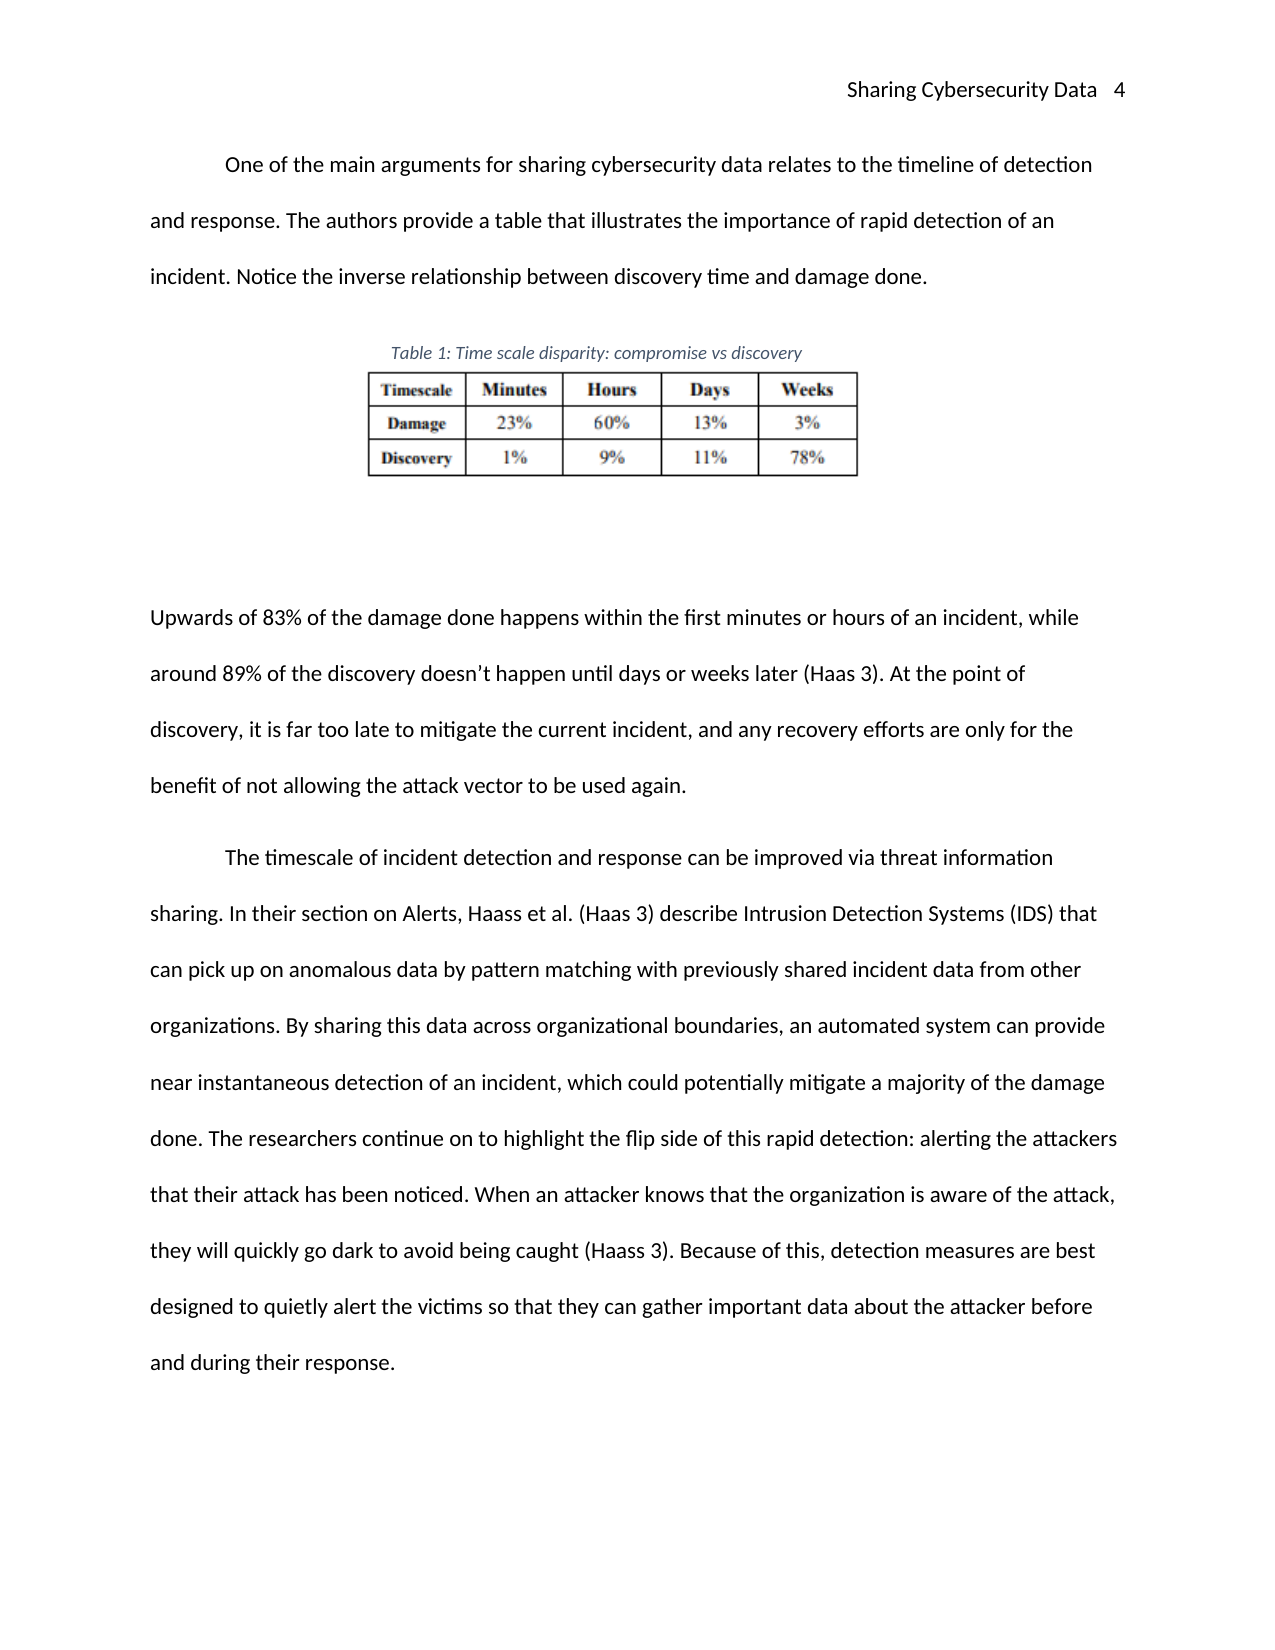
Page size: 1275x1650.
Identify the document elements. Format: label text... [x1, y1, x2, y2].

text The timescale of incident detection and response can be improved via threat information sharing. In their section on Alerts, Haass et al. (Haas 3) describe Intrusion Detection Systems (IDS) that can pick up on anomalous data by pattern matching with previously shared incident data from other organizations. By sharing this data across organizational boundaries, an automated system can provide near instantaneous detection of an incident, which could potentially mitigate a majority of the damage done. The researchers continue on to highlight the flip side of this rapid detection: alerting the attackers that their attack has been noticed. When an attacker knows that the organization is aware of the attack, they will quickly go dark to avoid being caught (Haass 3). Because of this, detection measures are best designed to quietly alert the victims so that they can gather important data about the attacker before and during their response. [150, 843, 1125, 1376]
text Upwards of 83% of the damage done happens within the first minutes or hours of an incident, while around 89% of the discovery doesn’t happen until days or weeks later (Haas 3). At the point of discovery, it is far too late to mitigate the current incident, and any recovery efforts are only for the benefit of not allowing the attack vector to be used again. [150, 603, 1125, 799]
text One of the main arguments for sharing cybersecurity data relates to the timeline of detection and response. The authors provide a table that illustrates the importance of rapid detection of an incident. Notice the inverse relationship between discovery time and damage done. [150, 150, 1125, 290]
picture [362, 366, 866, 486]
